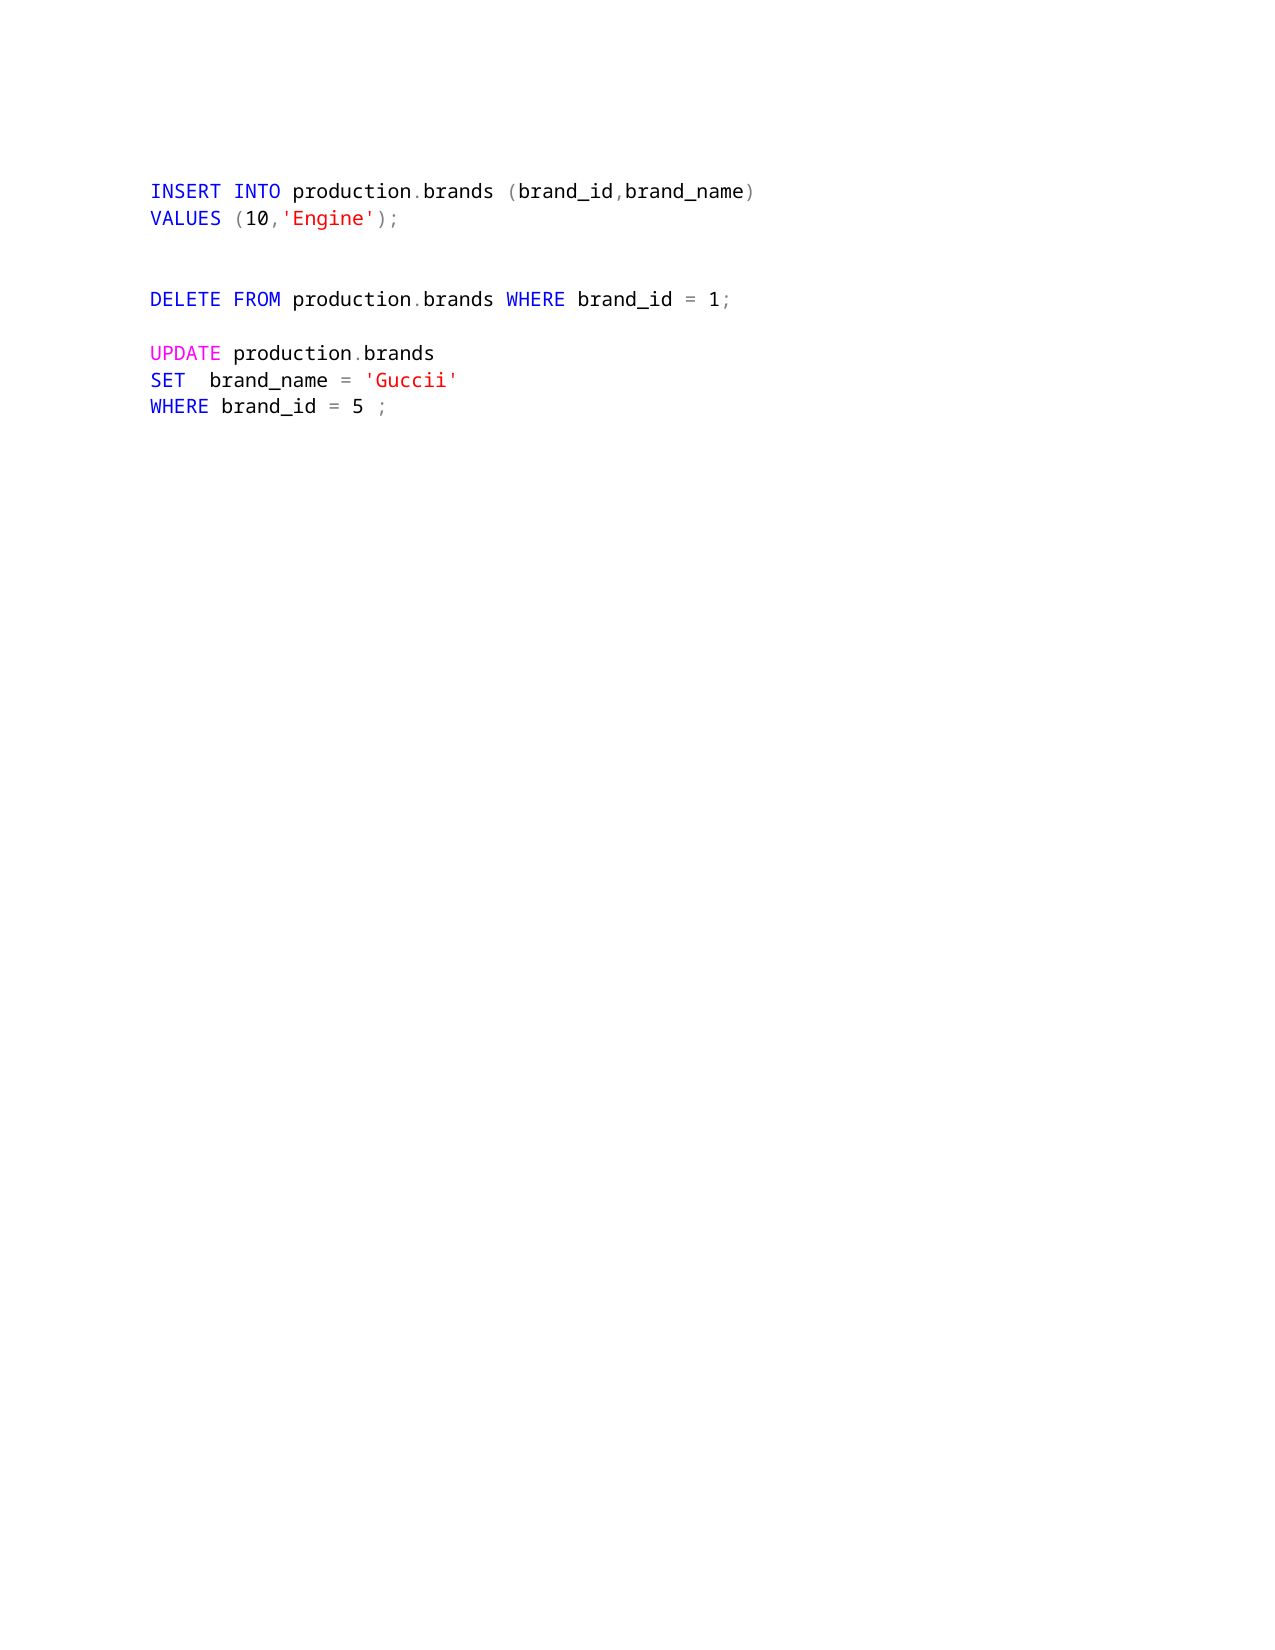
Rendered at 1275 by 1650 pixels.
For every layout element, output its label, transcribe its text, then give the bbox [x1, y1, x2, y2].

text WHERE brand_id = 5 ; [150, 393, 1125, 420]
text DELETE FROM production.brands WHERE brand_id = 1; [150, 285, 1125, 312]
text VALUES (10,'Engine'); [150, 204, 1125, 231]
text UPDATE production.brands [150, 339, 1125, 366]
text SET brand_name = 'Guccii' [150, 366, 1125, 393]
text INSERT INTO production.brands (brand_id,brand_name) [150, 177, 1125, 204]
